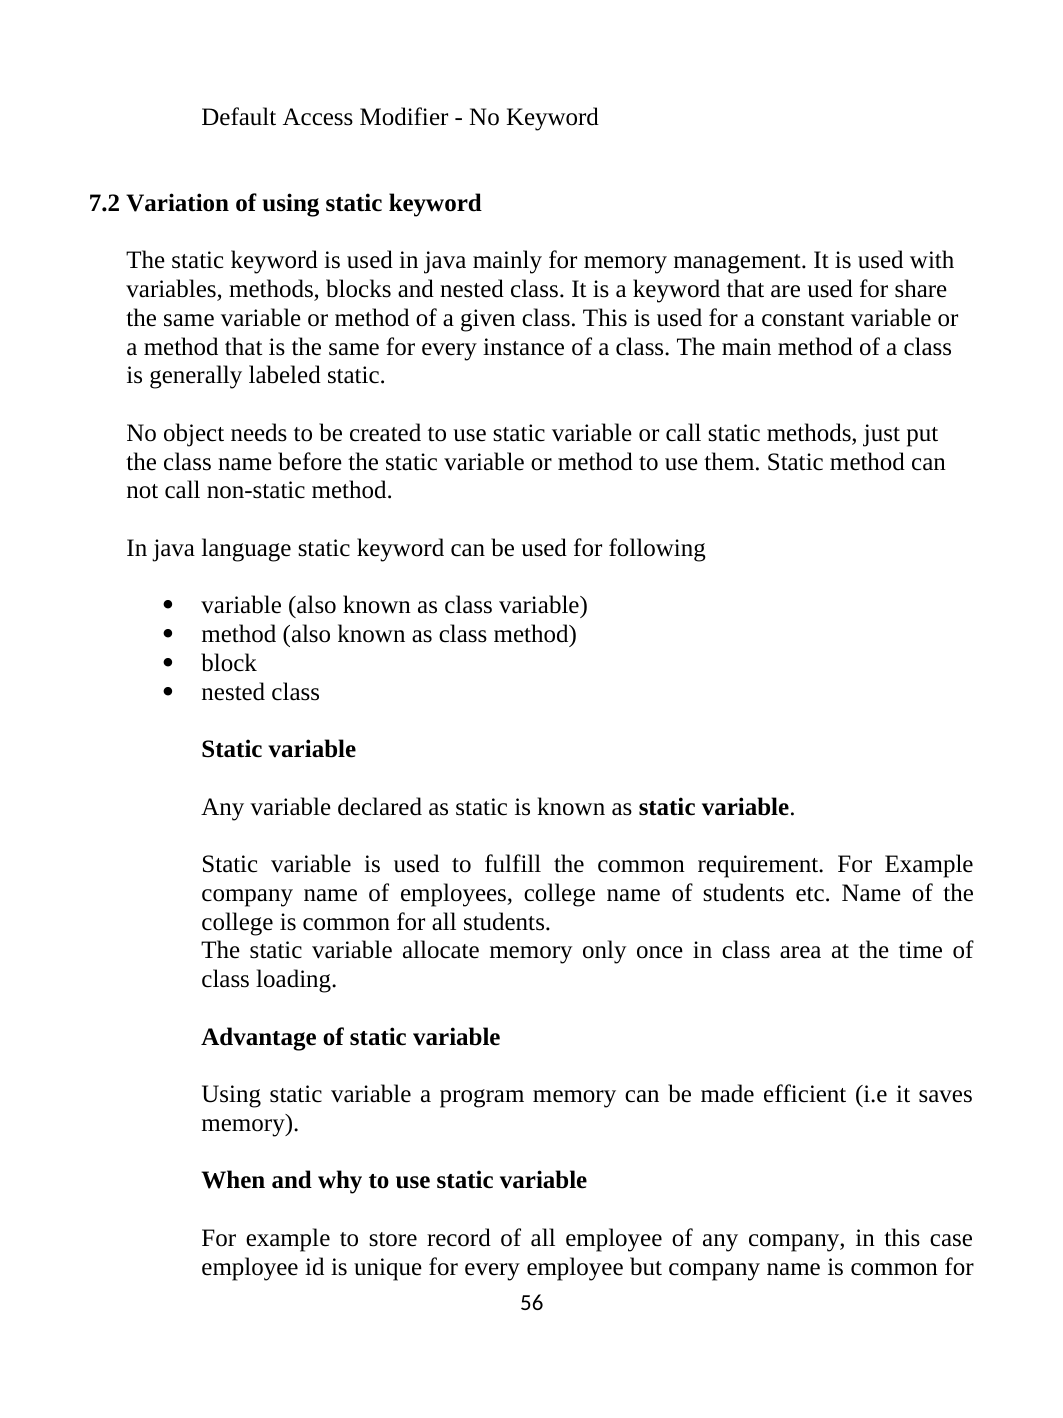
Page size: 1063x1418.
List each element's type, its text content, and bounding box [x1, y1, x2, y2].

text No object needs to be created to use static variable or call static methods, just put the class name before the static variable or method to use them. Static method can not call non-static method. [126, 418, 974, 504]
list method (also known as class method) [164, 619, 974, 648]
list variable (also known as class variable) [164, 591, 974, 619]
text When and why to use static variable [201, 1166, 974, 1194]
text The static variable allocate memory only once in class area at the time of class loading. [201, 936, 974, 993]
text In java language static keyword can be used for following [126, 533, 974, 562]
list block [164, 648, 974, 677]
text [201, 1223, 974, 1281]
text Any variable declared as static is known as static variable. [201, 792, 974, 821]
text The static keyword is used in java mainly for memory management. It is used with variables, methods, blocks and nested class. It is a keyword that are used for share the same variable or method of a given class. This is used for a constant variable or a method that is the same for every instance of a class. The main method of a class is generally labeled static. [126, 246, 974, 389]
text Default Access Modifier - No Keyword [201, 102, 974, 131]
text Using static variable a program memory can be made efficient (i.e it saves memory). [201, 1079, 974, 1137]
text Static variable [201, 734, 974, 763]
list Variation of using static keyword [89, 188, 974, 217]
text Static variable is used to fulfill the common requirement. For Example company name of employees, college name of students etc. Name of the college is common for all students. [201, 849, 974, 936]
text Advantage of static variable [201, 1022, 974, 1051]
list nested class [164, 677, 974, 706]
